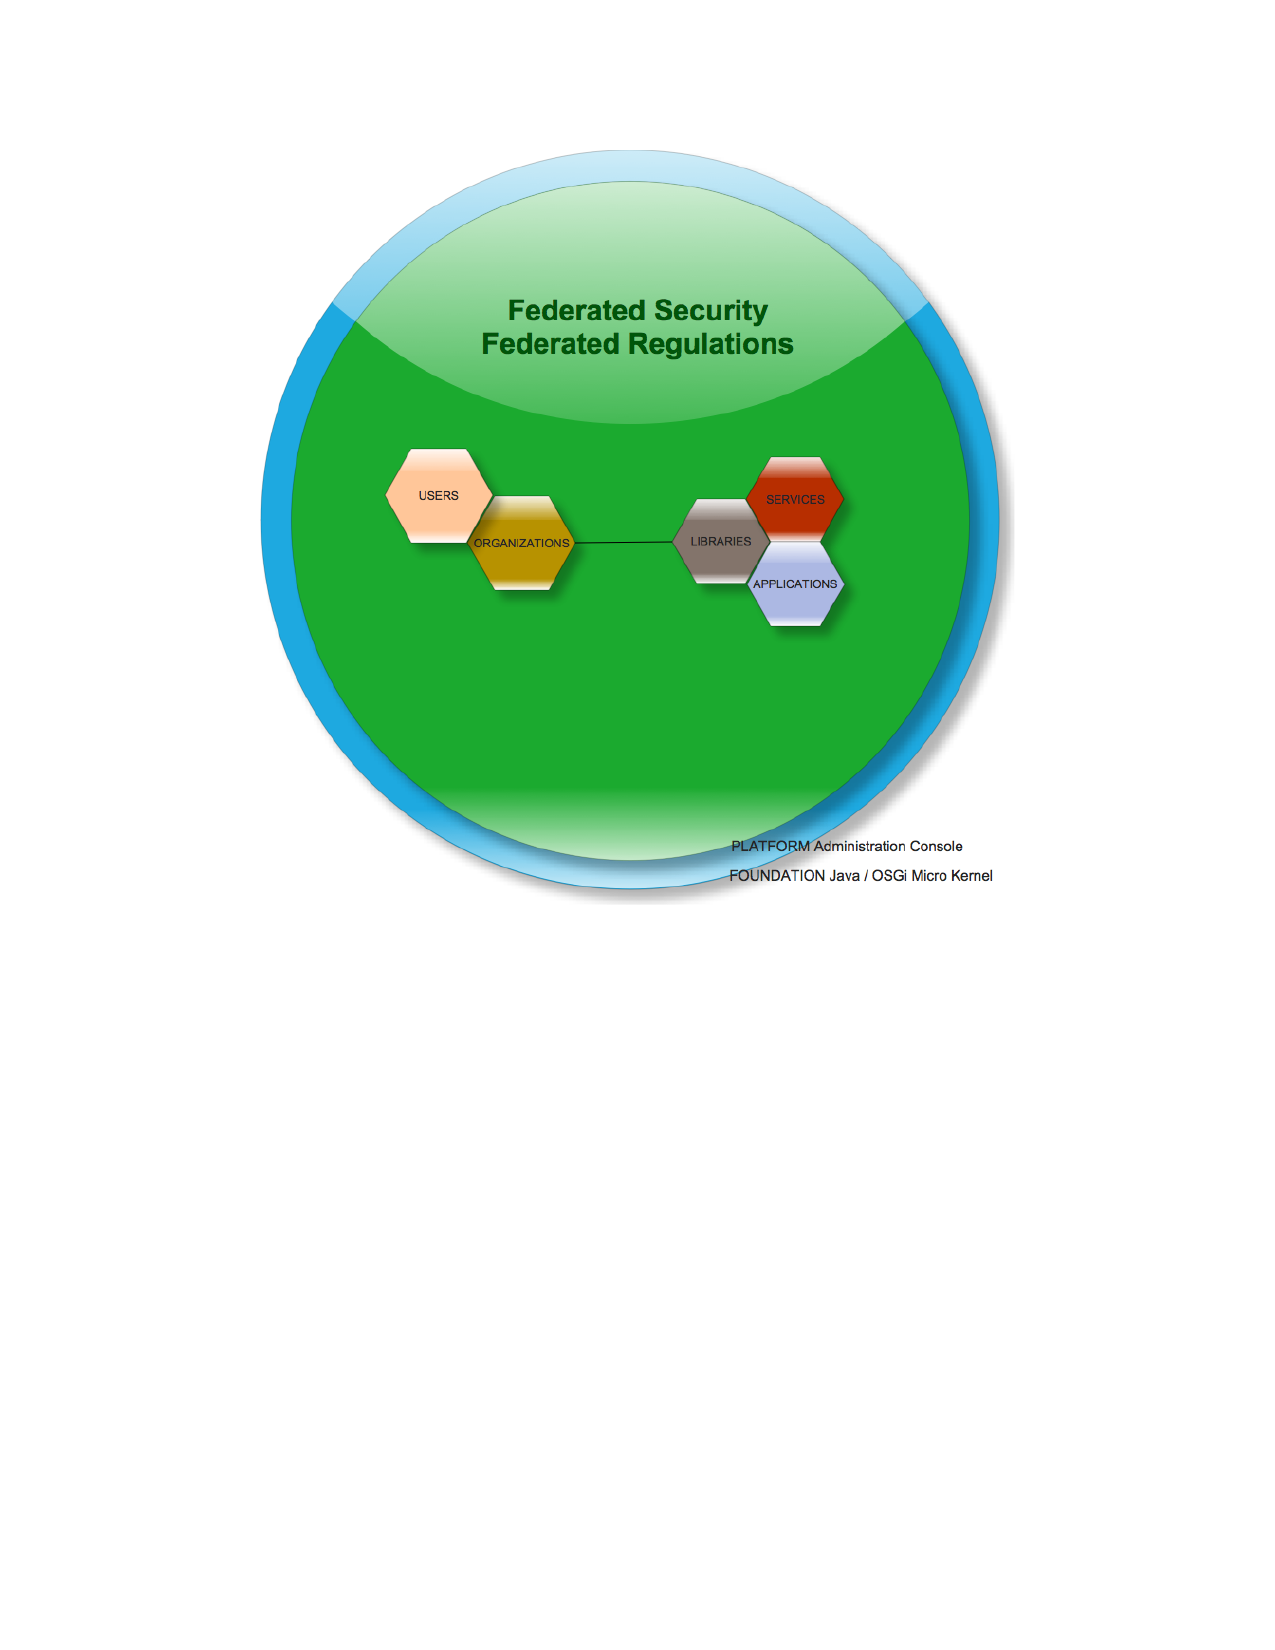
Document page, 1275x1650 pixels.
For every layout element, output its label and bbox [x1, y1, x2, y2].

picture [260, 150, 1015, 905]
